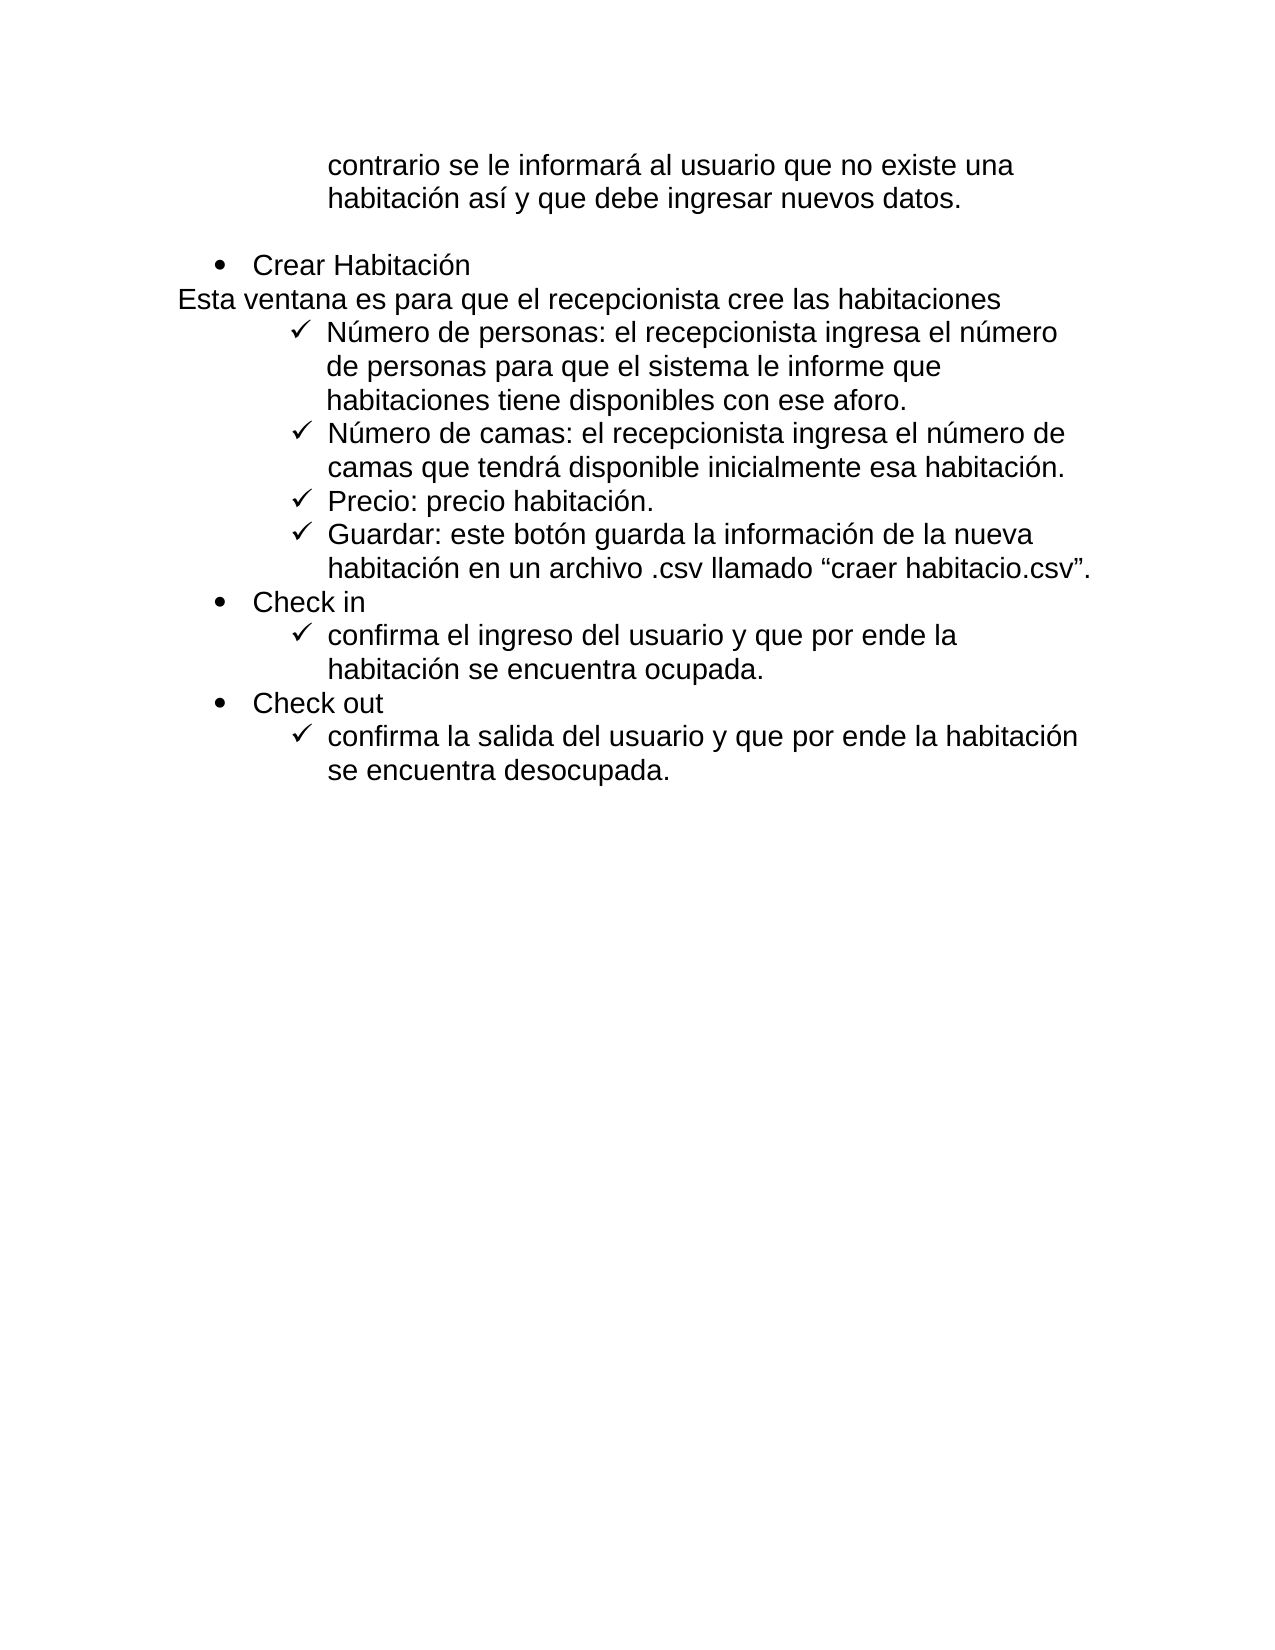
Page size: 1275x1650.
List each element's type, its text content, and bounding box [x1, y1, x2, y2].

list Check in [215, 585, 1098, 618]
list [290, 148, 1098, 215]
text Esta ventana es para que el recepcionista cree las habitaciones [177, 282, 1098, 316]
list Precio: precio habitación. [290, 484, 1098, 517]
list Guardar: este botón guarda la información de la nueva habitación en un archivo .csv llamado “craer habitacio.csv”. [290, 517, 1098, 585]
list Check out [215, 686, 1098, 719]
list confirma la salida del usuario y que por ende la habitación se encuentra desocupada. [290, 719, 1098, 787]
list Número de personas: el recepcionista ingresa el número de personas para que el sistema le informe que habitaciones tiene disponibles con ese aforo. [289, 316, 1098, 416]
list Número de camas: el recepcionista ingresa el número de camas que tendrá disponible inicialmente esa habitación. [290, 416, 1098, 484]
list confirma el ingreso del usuario y que por ende la habitación se encuentra ocupada. [290, 618, 1098, 686]
list Crear Habitación [215, 248, 1098, 282]
